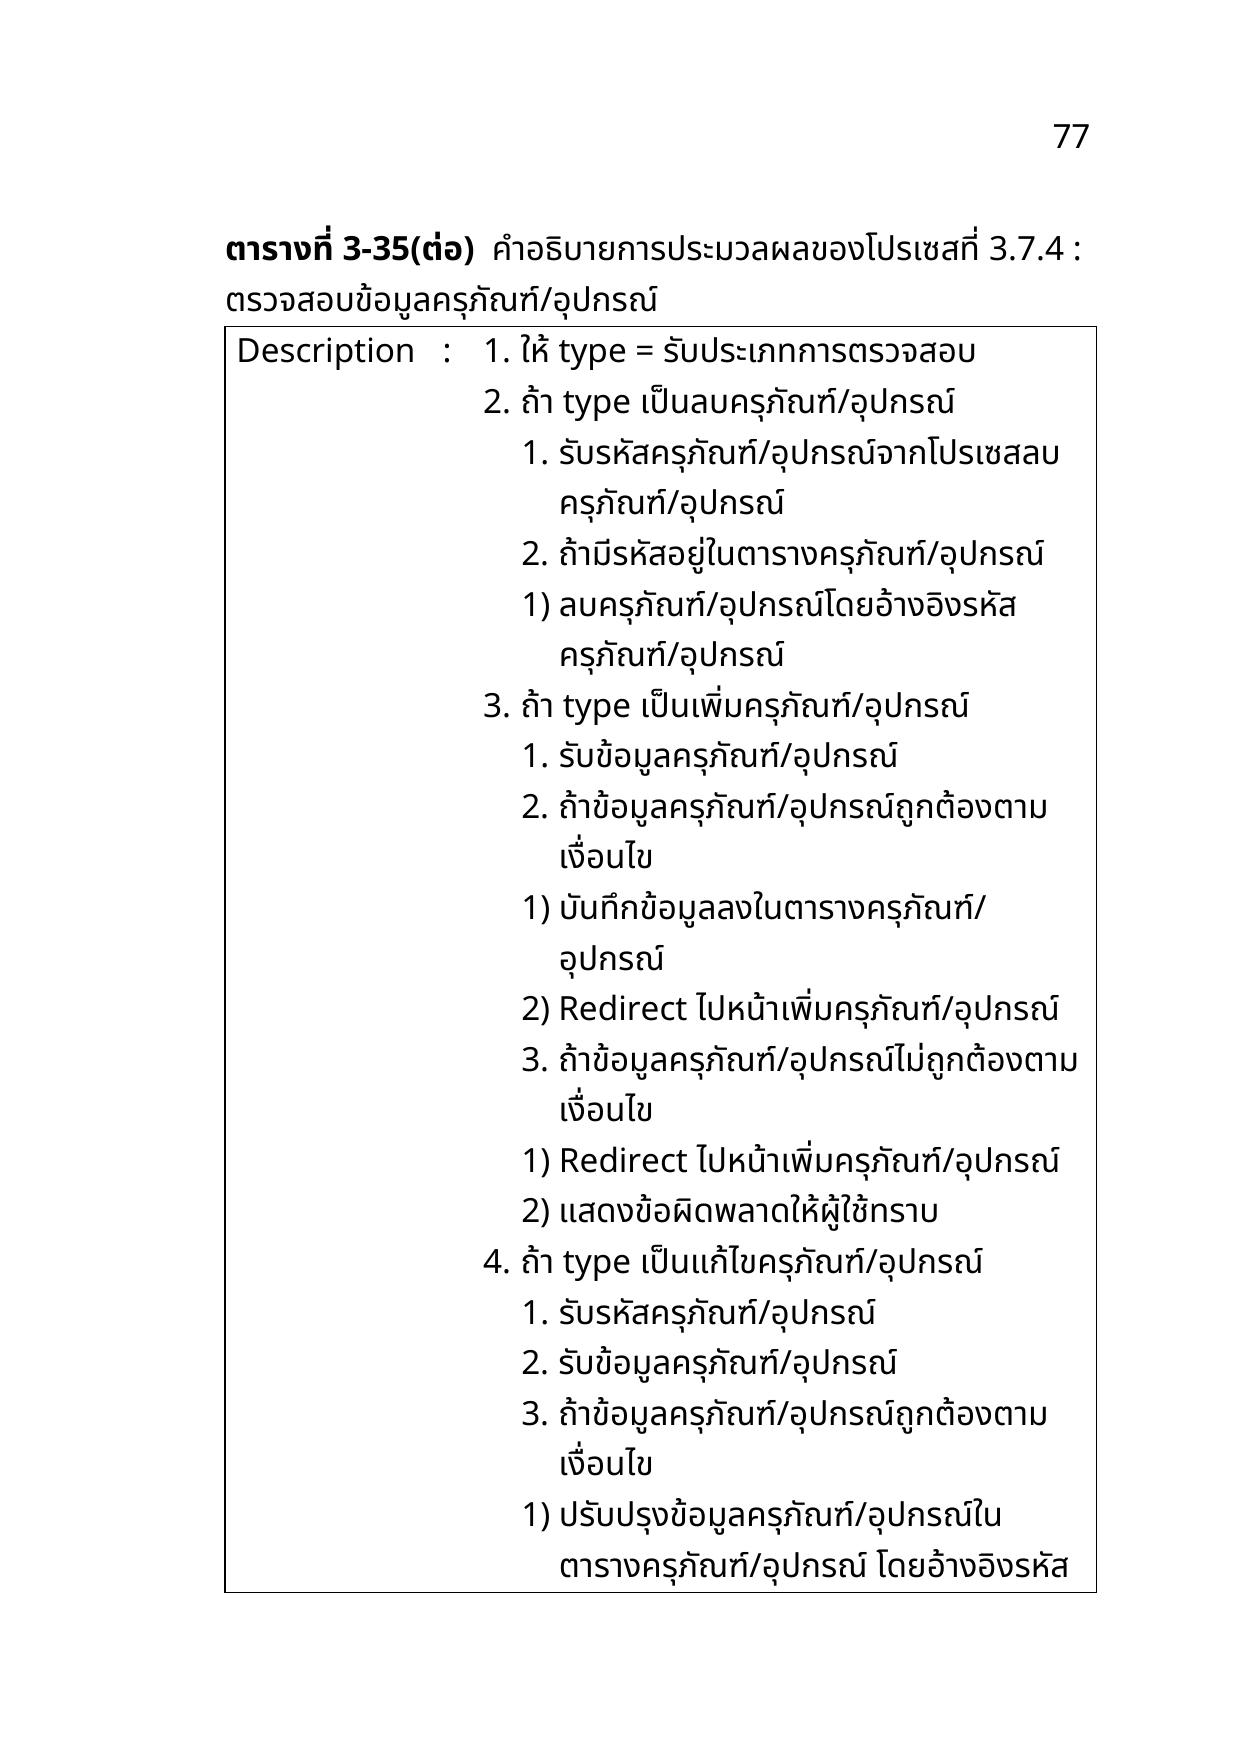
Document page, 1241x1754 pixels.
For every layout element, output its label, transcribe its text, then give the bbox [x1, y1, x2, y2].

table_header : [443, 327, 472, 1592]
table_header Description [226, 327, 443, 1592]
text ตารางที่ 3-35(ต่อ) คำอธิบายการประมวลผลของโปรเซสที่ 3.7.4 : ตรวจสอบข้อมูลครุภัณฑ์/อุปกรณ์ [225, 225, 1090, 326]
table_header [473, 327, 1096, 1592]
